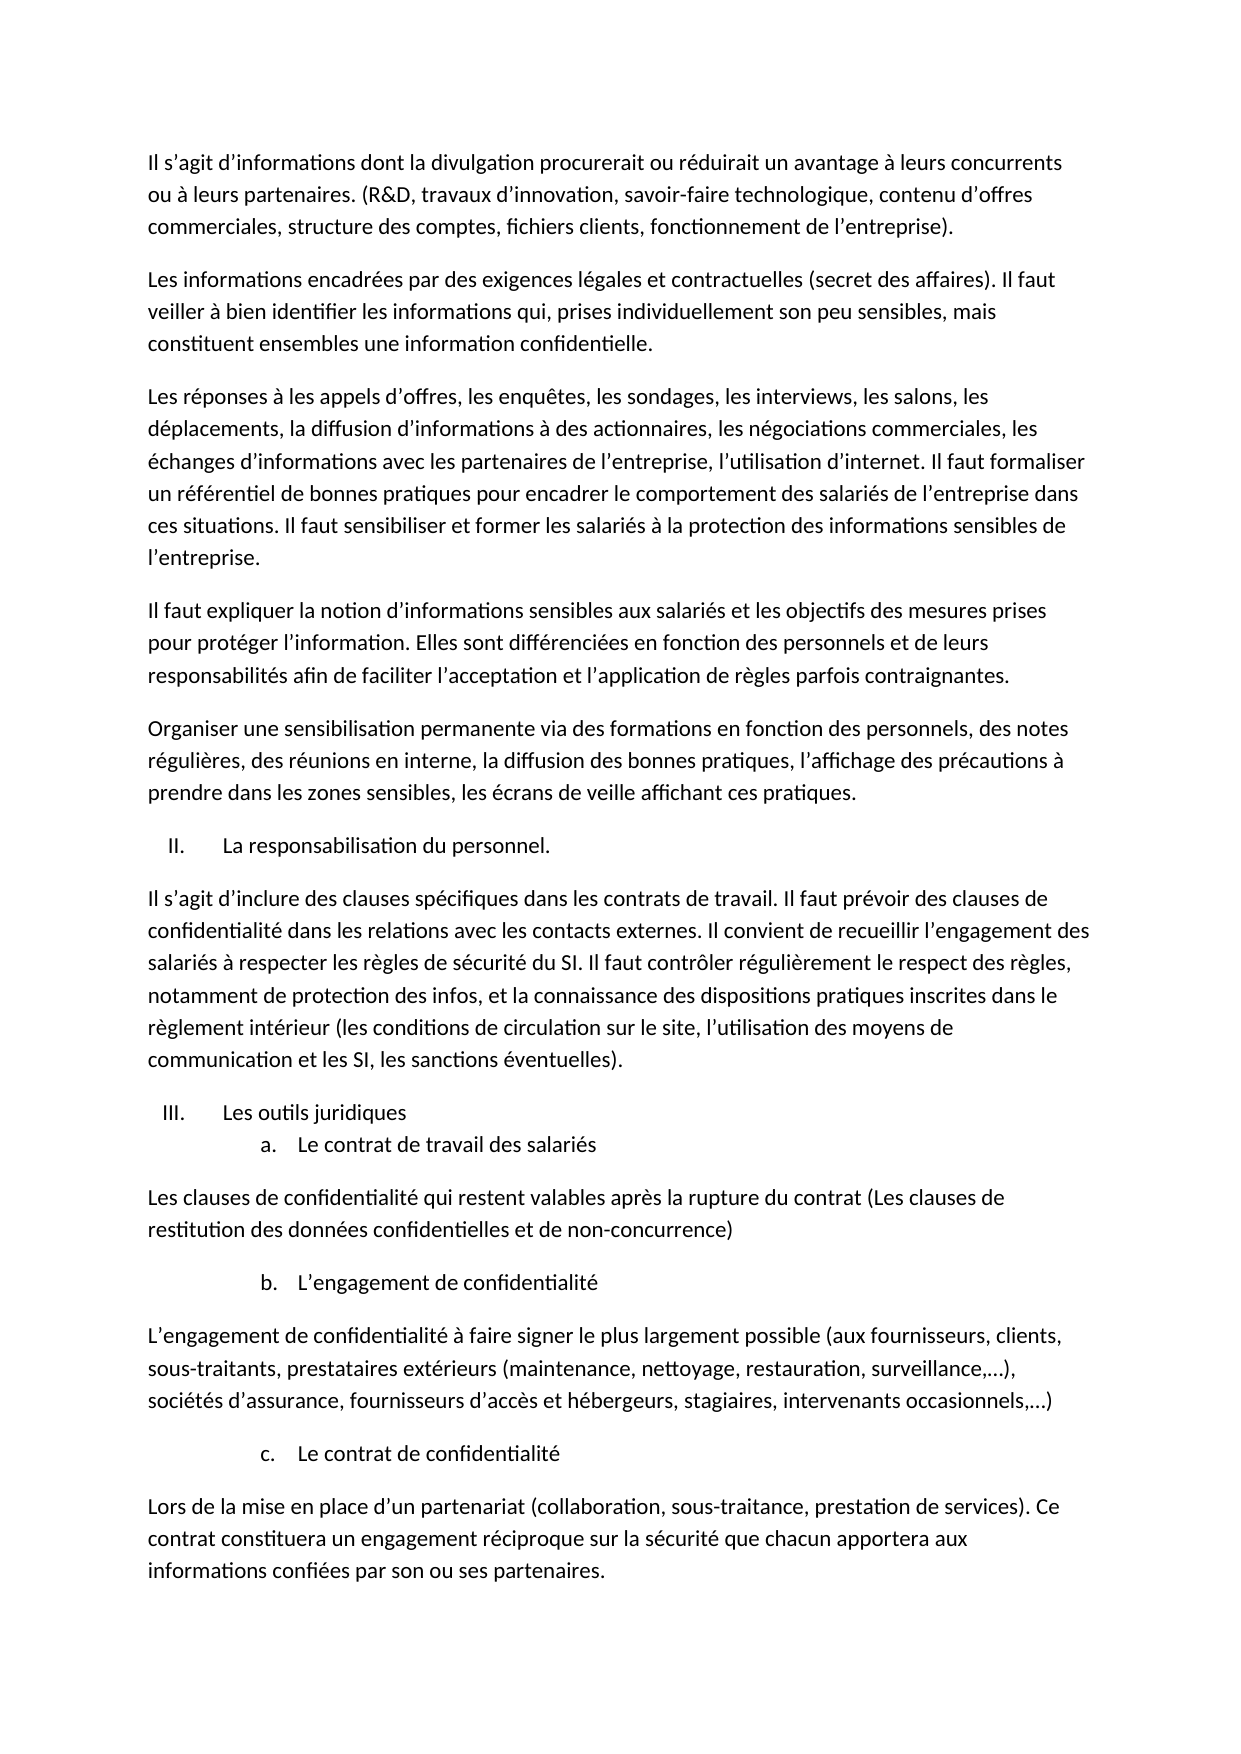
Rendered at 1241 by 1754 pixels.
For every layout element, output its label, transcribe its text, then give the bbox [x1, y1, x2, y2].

text Il s’agit d’informations dont la divulgation procurerait ou réduirait un avantage à leurs concurrents ou à leurs partenaires. (R&D, travaux d’innovation, savoir-faire technologique, contenu d’offres commerciales, structure des comptes, fichiers clients, fonctionnement de l’entreprise). [148, 148, 1093, 240]
text Il s’agit d’inclure des clauses spécifiques dans les contrats de travail. Il faut prévoir des clauses de confidentialité dans les relations avec les contacts externes. Il convient de recueillir l’engagement des salariés à respecter les règles de sécurité du SI. Il faut contrôler régulièrement le respect des règles, notamment de protection des infos, et la connaissance des dispositions pratiques inscrites dans le règlement intérieur (les conditions de circulation sur le site, l’utilisation des moyens de communication et les SI, les sanctions éventuelles). [148, 884, 1093, 1073]
list La responsabilisation du personnel. [185, 831, 1093, 859]
list Les outils juridiques [185, 1098, 1093, 1126]
text L’engagement de confidentialité à faire signer le plus largement possible (aux fournisseurs, clients, sous-traitants, prestataires extérieurs (maintenance, nettoyage, restauration, surveillance,…), sociétés d’assurance, fournisseurs d’accès et hébergeurs, stagiaires, intervenants occasionnels,…) [148, 1322, 1093, 1414]
text Les réponses à les appels d’offres, les enquêtes, les sondages, les interviews, les salons, les déplacements, la diffusion d’informations à des actionnaires, les négociations commerciales, les échanges d’informations avec les partenaires de l’entreprise, l’utilisation d’internet. Il faut formaliser un référentiel de bonnes pratiques pour encadrer le comportement des salariés de l’entreprise dans ces situations. Il faut sensibiliser et former les salariés à la protection des informations sensibles de l’entreprise. [148, 382, 1093, 571]
list Le contrat de confidentialité [260, 1439, 1093, 1467]
text Organiser une sensibilisation permanente via des formations en fonction des personnels, des notes régulières, des réunions en interne, la diffusion des bonnes pratiques, l’affichage des précautions à prendre dans les zones sensibles, les écrans de veille affichant ces pratiques. [148, 714, 1093, 806]
list L’engagement de confidentialité [260, 1268, 1093, 1297]
text Les informations encadrées par des exigences légales et contractuelles (secret des affaires). Il faut veiller à bien identifier les informations qui, prises individuellement son peu sensibles, mais constituent ensembles une information confidentielle. [148, 265, 1093, 357]
list Le contrat de travail des salariés [260, 1130, 1093, 1158]
text Il faut expliquer la notion d’informations sensibles aux salariés et les objectifs des mesures prises pour protéger l’information. Elles sont différenciées en fonction des personnels et de leurs responsabilités afin de faciliter l’acceptation et l’application de règles parfois contraignantes. [148, 596, 1093, 689]
text Les clauses de confidentialité qui restent valables après la rupture du contrat (Les clauses de restitution des données confidentielles et de non-concurrence) [148, 1183, 1093, 1243]
text Lors de la mise en place d’un partenariat (collaboration, sous-traitance, prestation de services). Ce contrat constituera un engagement réciproque sur la sécurité que chacun apportera aux informations confiées par son ou ses partenaires. [148, 1492, 1093, 1584]
